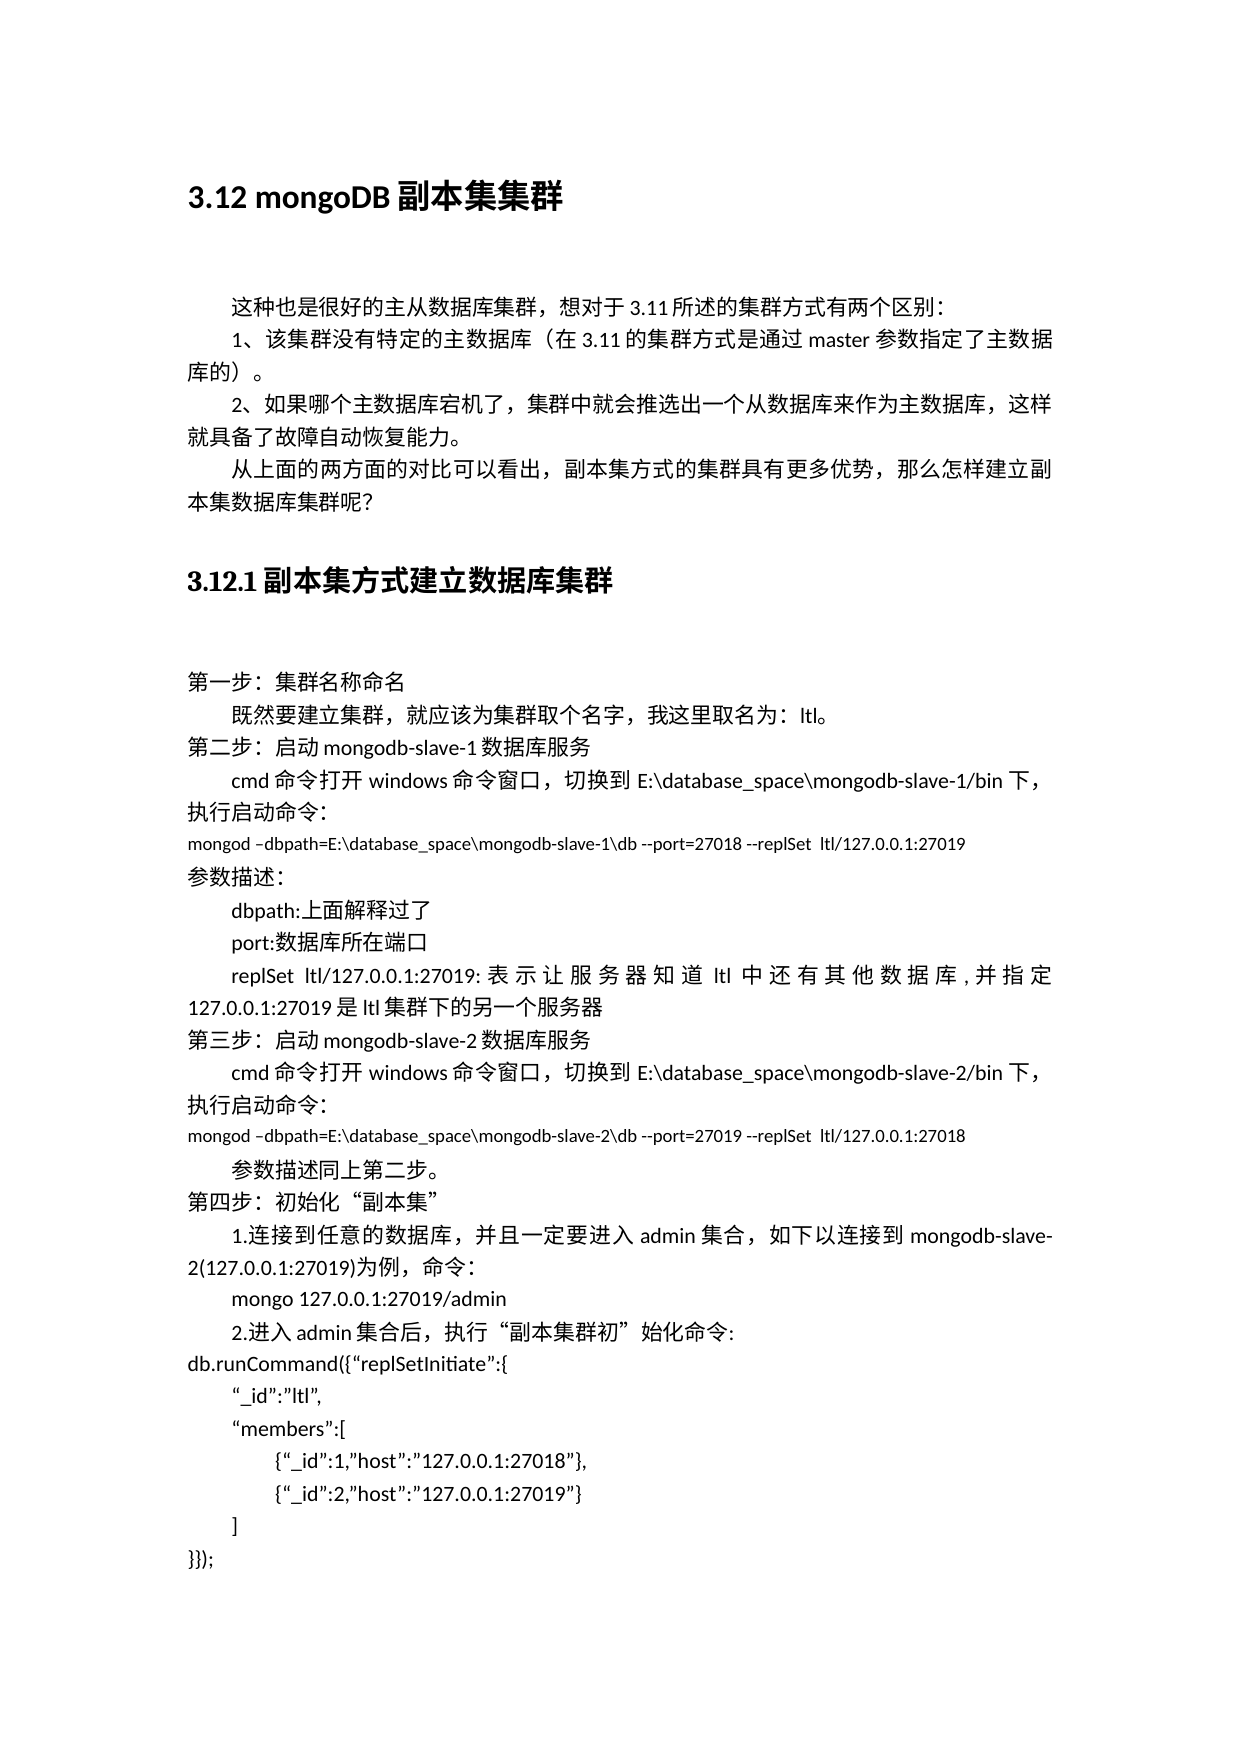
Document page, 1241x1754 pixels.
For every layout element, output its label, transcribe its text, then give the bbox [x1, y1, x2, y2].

text db.runCommand({“replSetInitiate”:{ [187, 1347, 1053, 1380]
text cmd命令打开windows命令窗口，切换到E:\database_space\mongodb-slave-1/bin下，执行启动命令： [187, 762, 1053, 827]
text “members”:[ [187, 1412, 1053, 1445]
text 第一步：集群名称命名 [187, 665, 1053, 697]
text ] [187, 1510, 1053, 1542]
text port:数据库所在端口 [187, 925, 1053, 957]
text replSet ltl/127.0.0.1:27019:表示让服务器知道ltl中还有其他数据库,并指定127.0.0.1:27019是ltl集群下的另一个服务器 [187, 957, 1053, 1022]
text {“_id”:2,”host”:”127.0.0.1:27019”} [187, 1477, 1053, 1510]
text mongod –dbpath=E:\database_space\mongodb-slave-2\db --port=27019 --replSet ltl/127.0.0.1:27018 [187, 1120, 1053, 1152]
text 2.进入admin集合后，执行“副本集群初”始化命令: [187, 1315, 1053, 1347]
text 参数描述同上第二步。 [187, 1152, 1053, 1185]
text 从上面的两方面的对比可以看出，副本集方式的集群具有更多优势，那么怎样建立副本集数据库集群呢？ [187, 452, 1053, 517]
text 既然要建立集群，就应该为集群取个名字，我这里取名为：ltl。 [187, 697, 1053, 730]
text }}); [187, 1542, 1053, 1575]
text 这种也是很好的主从数据库集群，想对于3.11所述的集群方式有两个区别： [187, 289, 1053, 322]
text 第四步：初始化“副本集” [187, 1185, 1053, 1217]
subtitle 3.12.1 副本集方式建立数据库集群 [187, 546, 1053, 611]
text cmd命令打开windows命令窗口，切换到E:\database_space\mongodb-slave-2/bin下，执行启动命令： [187, 1055, 1053, 1120]
text {“_id”:1,”host”:”127.0.0.1:27018”}, [187, 1445, 1053, 1477]
text 1.连接到任意的数据库，并且一定要进入admin集合，如下以连接到mongodb-slave-2(127.0.0.1:27019)为例，命令： [187, 1217, 1053, 1282]
text 第三步：启动mongodb-slave-2数据库服务 [187, 1022, 1053, 1055]
text 第二步：启动mongodb-slave-1数据库服务 [187, 730, 1053, 762]
subtitle 3.12 mongoDB副本集集群 [187, 162, 1053, 227]
text 1、该集群没有特定的主数据库（在3.11的集群方式是通过master参数指定了主数据库的）。 [187, 322, 1053, 387]
text mongod –dbpath=E:\database_space\mongodb-slave-1\db --port=27018 --replSet ltl/127.0.0.1:27019 [187, 827, 1053, 860]
text 2、如果哪个主数据库宕机了，集群中就会推选出一个从数据库来作为主数据库，这样就具备了故障自动恢复能力。 [187, 387, 1053, 452]
text mongo 127.0.0.1:27019/admin [187, 1282, 1053, 1315]
text 参数描述： dbpath:上面解释过了 [187, 860, 1053, 925]
text “_id”:”ltl”, [187, 1380, 1053, 1412]
